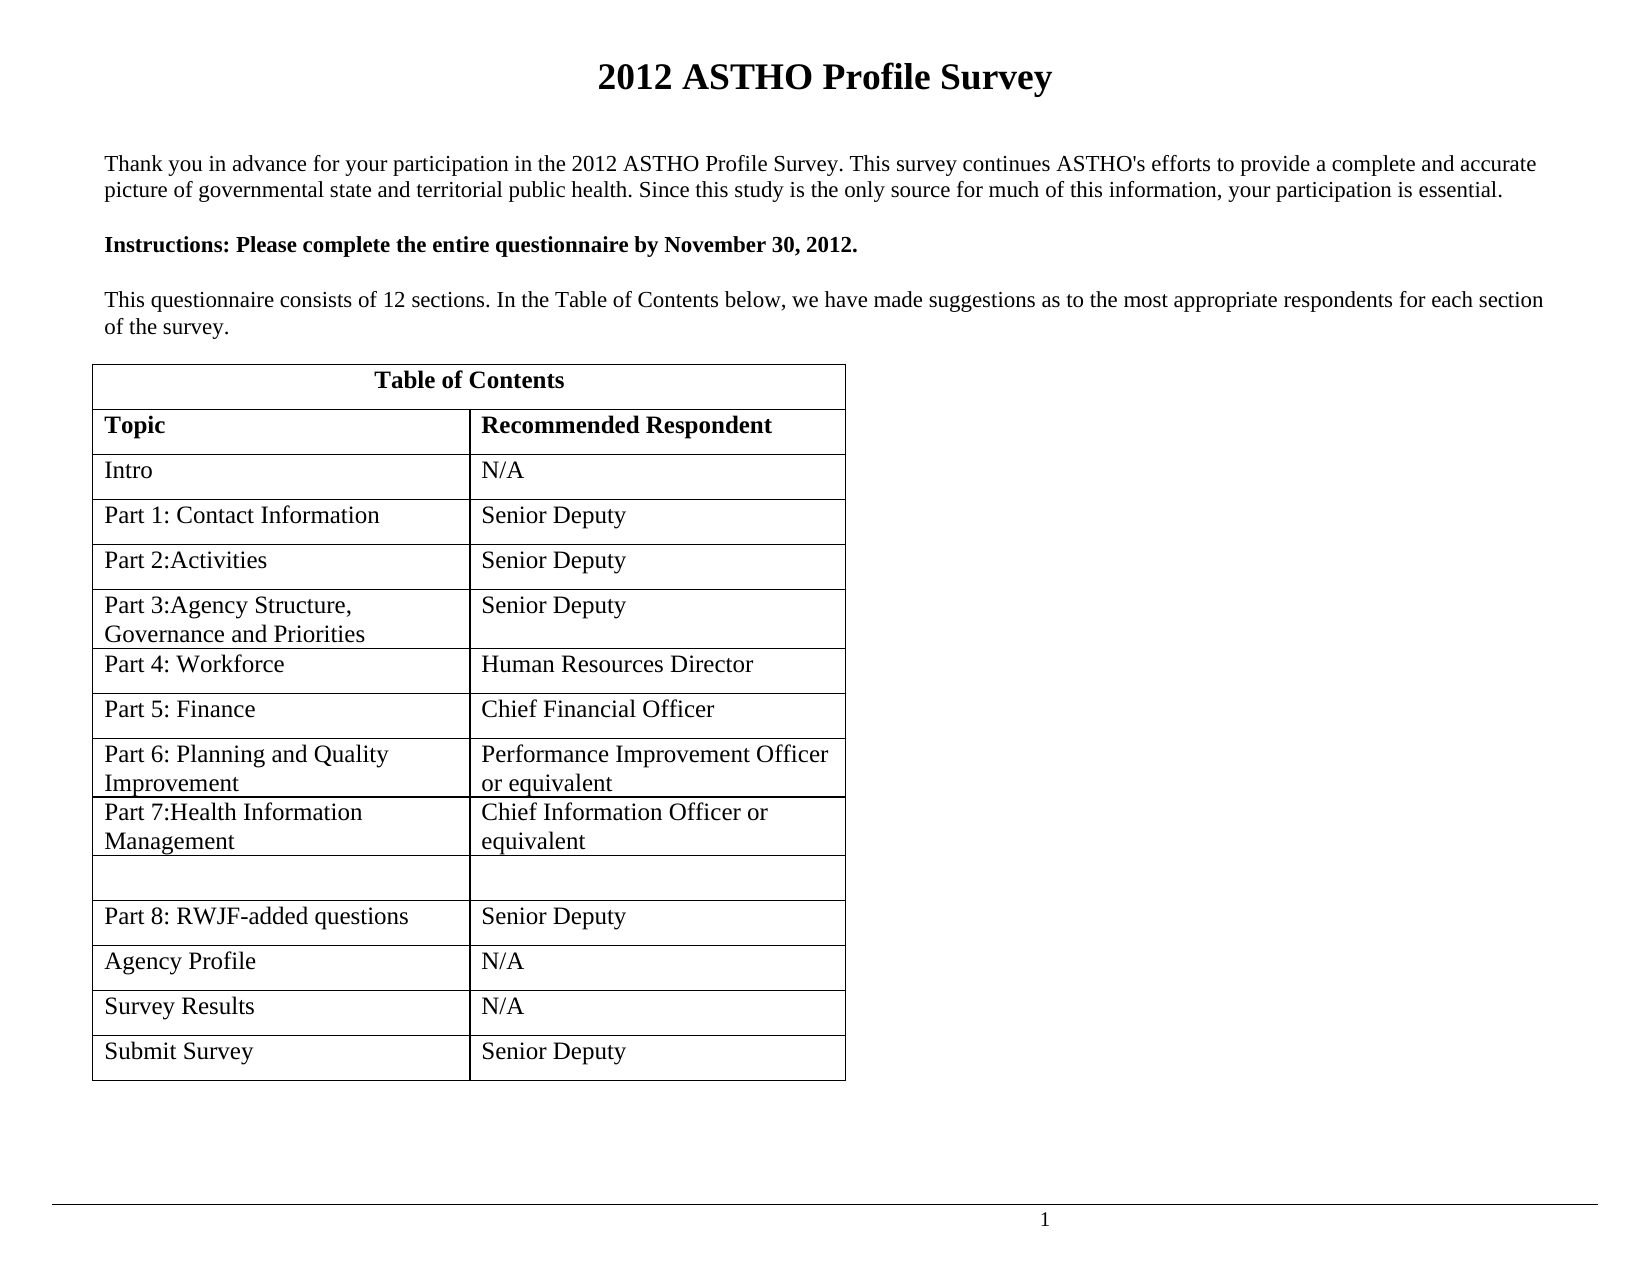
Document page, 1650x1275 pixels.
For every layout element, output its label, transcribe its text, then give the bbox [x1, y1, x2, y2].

table_cell Part 7:Health Information Management [93, 798, 469, 855]
table_cell Part 3:Agency Structure, Governance and Priorities [93, 590, 469, 648]
table_cell Part 6: Planning and Quality Improvement [93, 739, 469, 796]
table_cell Topic [93, 410, 469, 454]
table_cell Chief Financial Officer [471, 694, 845, 738]
table_cell N/A [471, 946, 845, 990]
table_cell Senior Deputy [471, 901, 845, 945]
table_cell Senior Deputy [471, 590, 845, 648]
table_cell Submit Survey [93, 1036, 469, 1080]
table_cell N/A [471, 991, 845, 1035]
table_cell N/A [471, 455, 845, 499]
table_cell Part 4: Workforce [93, 649, 469, 693]
text Thank you in advance for your participation in the 2012 ASTHO Profile Survey. This survey continues ASTHO's efforts to provide a complete and accurate picture of governmental state and territorial public health. Since this study is the only source for much of this information, your participation is essential. [104, 150, 1546, 231]
text Instructions: Please complete the entire questionnaire by November 30, 2012. [104, 231, 1546, 287]
table_cell Part 2:Activities [93, 545, 469, 589]
table_cell Human Resources Director [471, 649, 845, 693]
table_cell Survey Results [93, 991, 469, 1035]
table_cell Senior Deputy [471, 545, 845, 589]
table_cell [471, 856, 845, 900]
table_cell Senior Deputy [471, 500, 845, 544]
table_cell Part 8: RWJF-added questions [93, 901, 469, 945]
table_cell [93, 856, 469, 900]
table_cell Chief Information Officer or equivalent [471, 798, 845, 855]
table_cell Agency Profile [93, 946, 469, 990]
table_cell Performance Improvement Officer or equivalent [471, 739, 845, 796]
table_cell Senior Deputy [471, 1036, 845, 1080]
table_cell Recommended Respondent [471, 410, 845, 454]
table_cell Part 1: Contact Information [93, 500, 469, 544]
table_header Table of Contents [93, 365, 845, 409]
text This questionnaire consists of 12 sections. In the Table of Contents below, we have made suggestions as to the most appropriate respondents for each section of the survey. [104, 287, 1546, 339]
table_cell Part 5: Finance [93, 694, 469, 738]
table_cell Intro [93, 455, 469, 499]
